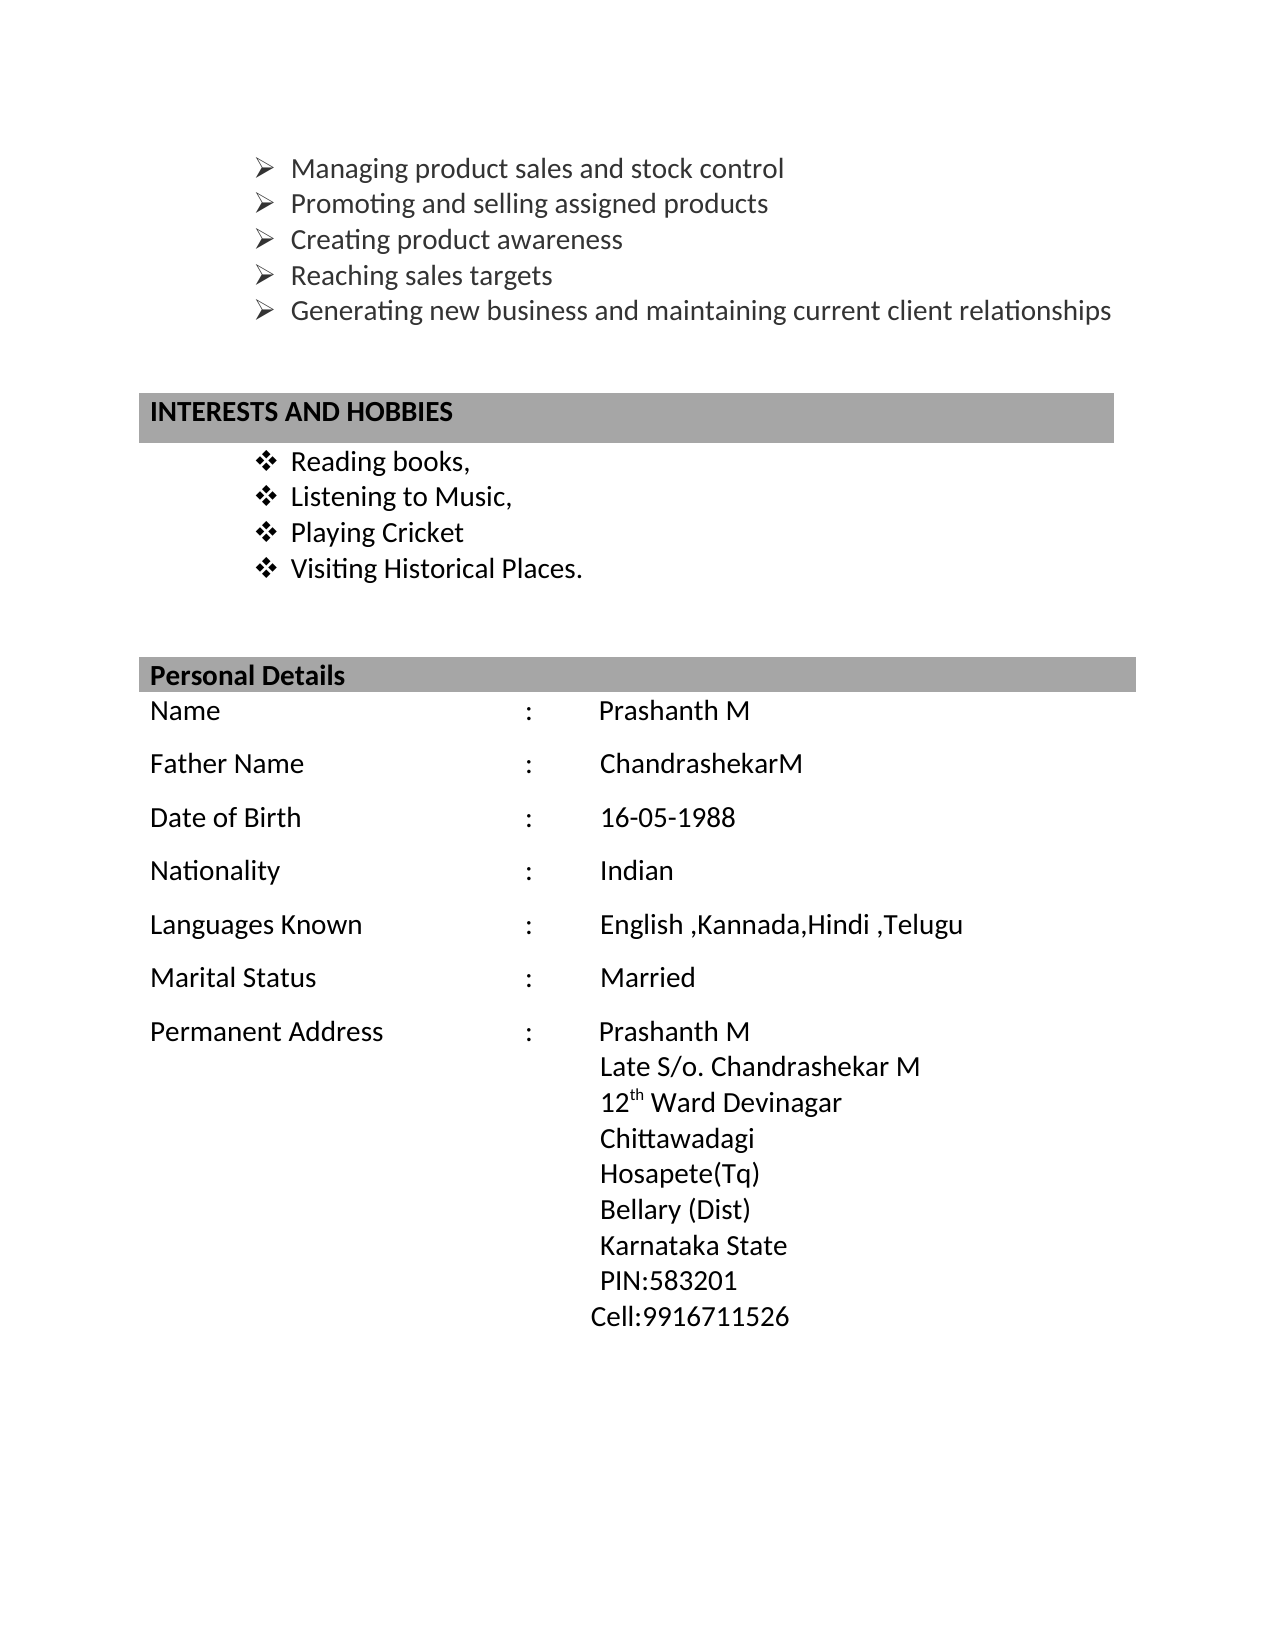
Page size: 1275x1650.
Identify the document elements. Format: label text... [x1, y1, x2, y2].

list Reading books, [253, 443, 1125, 478]
text Name : Prashanth M [150, 692, 1125, 728]
text Chittawadagi [525, 1120, 1125, 1155]
text Father Name : ChandrashekarM [150, 746, 1125, 781]
list Creating product awareness [253, 221, 1125, 257]
text Nationality : Indian [150, 852, 1125, 888]
text Date of Birth : 16-05-1988 [150, 799, 1125, 835]
list Visiting Historical Places. [253, 550, 1125, 585]
table_header Personal Details [139, 657, 1136, 692]
text Hosapete(Tq) [525, 1155, 1125, 1191]
text 12th Ward Devinagar [525, 1084, 1125, 1120]
text PIN:583201 [150, 1262, 1125, 1298]
text Karnataka State [525, 1227, 1125, 1262]
text Bellary (Dist) [525, 1191, 1125, 1227]
table_header INTERESTS AND HOBBIES [139, 393, 1114, 443]
text Languages Known : English ,Kannada,Hindi ,Telugu [150, 906, 1125, 942]
text Late S/o. Chandrashekar M [525, 1048, 1125, 1084]
list Playing Cricket [253, 514, 1125, 550]
list Promoting and selling assigned products [253, 186, 1125, 221]
text Marital Status : Married [150, 959, 1125, 995]
list Managing product sales and stock control [253, 150, 1125, 186]
text Cell:9916711526 [150, 1298, 1125, 1333]
list Listening to Music, [253, 478, 1125, 514]
list Reaching sales targets [253, 257, 1125, 292]
text Permanent Address : Prashanth M [150, 1013, 1125, 1048]
list Generating new business and maintaining current client relationships [253, 292, 1125, 328]
